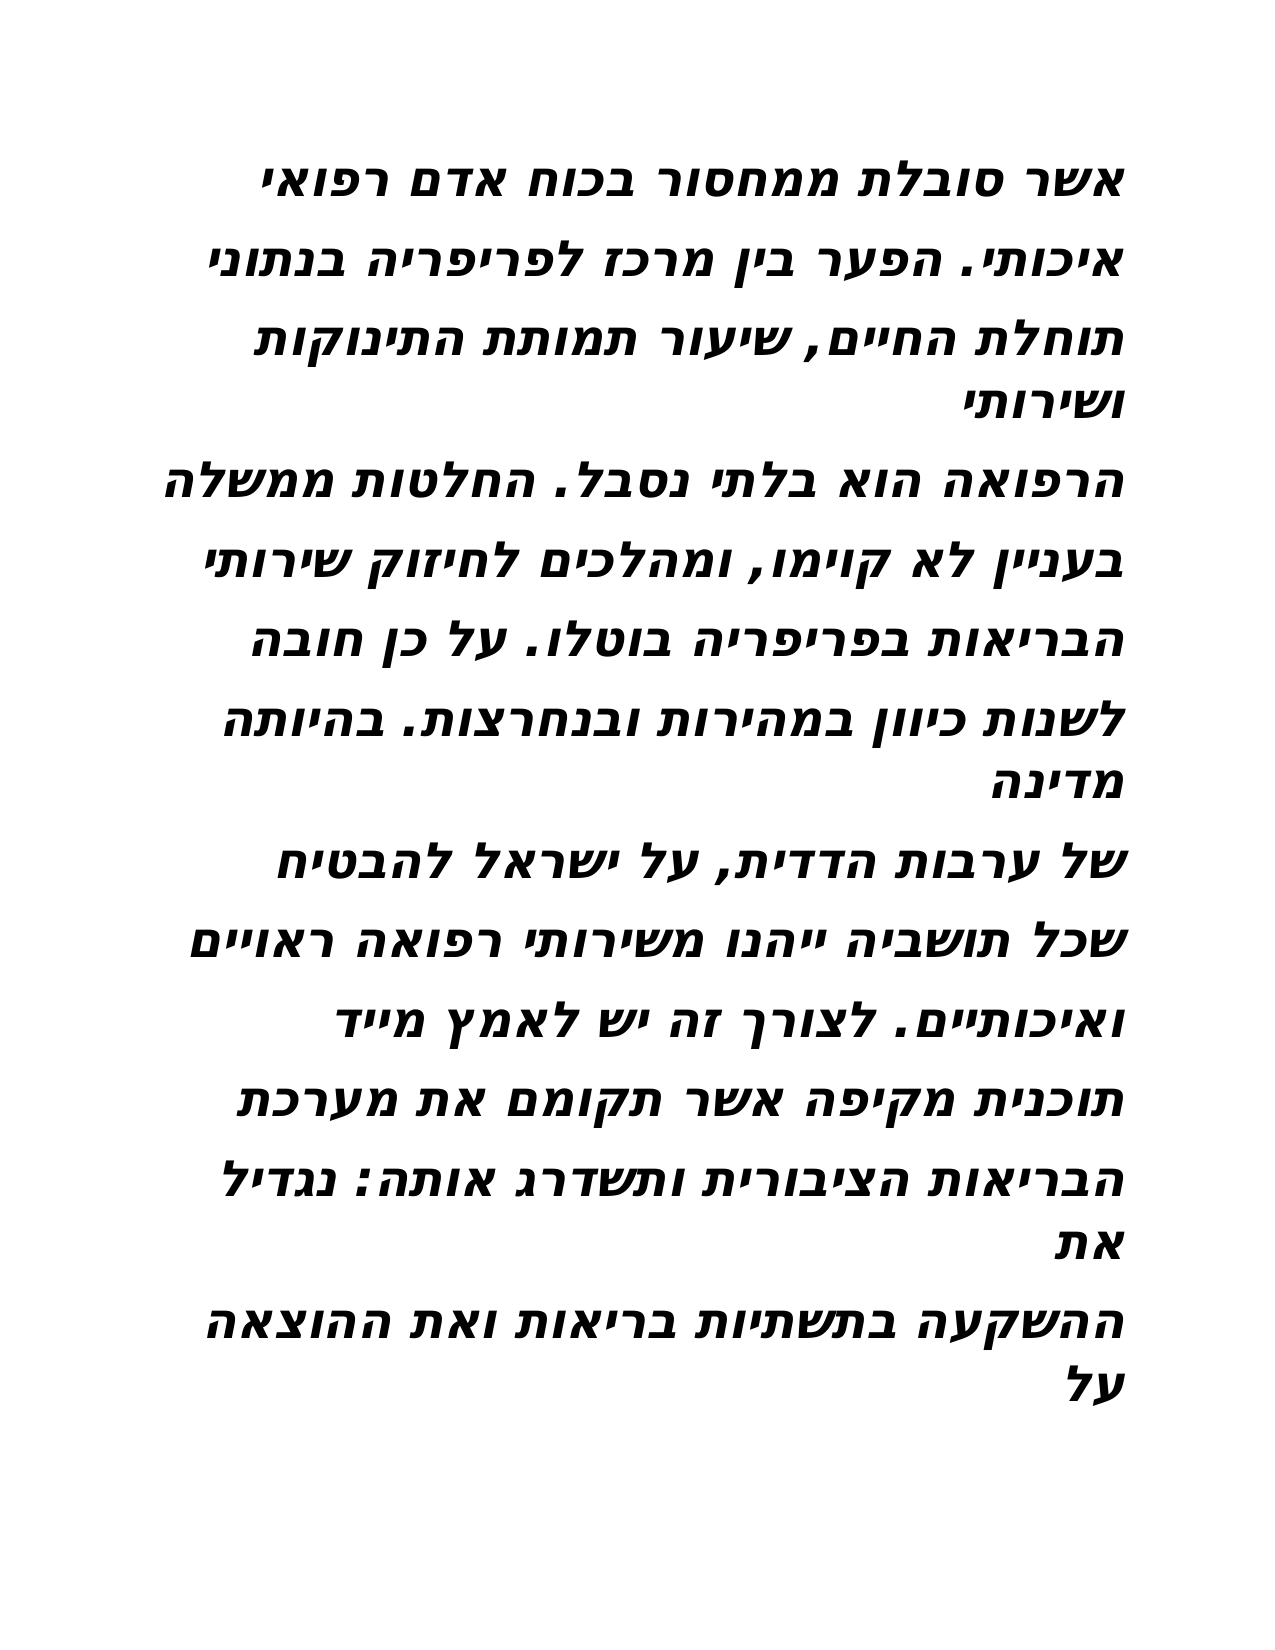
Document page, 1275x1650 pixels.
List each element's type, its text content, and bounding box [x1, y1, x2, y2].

text הבריאות בפריפריה בוטלו. על כן חובה [150, 610, 1125, 668]
text ההשקעה בתשתיות בריאות ואת ההוצאה על [150, 1292, 1125, 1413]
text בעניין לא קוימו, ומהלכים לחיזוק שירותי [150, 531, 1125, 589]
text ואיכותיים. לצורך זה יש לאמץ מייד [150, 991, 1125, 1049]
text אשר סובלת ממחסור בכוח אדם רפואי [150, 150, 1125, 208]
text תוכנית מקיפה אשר תקומם את מערכת [150, 1070, 1125, 1129]
text הרפואה הוא בלתי נסבל. החלטות ממשלה [150, 451, 1125, 509]
text איכותי. הפער בין מרכז לפריפריה בנתוני [150, 229, 1125, 288]
text שכל תושביה ייהנו משירותי רפואה ראויים [150, 911, 1125, 970]
text הבריאות הציבורית ותשדרג אותה: נגדיל את [150, 1150, 1125, 1271]
text תוחלת החיים, שיעור תמותת התינוקות ושירותי [150, 309, 1125, 430]
text של ערבות הדדית, על ישראל להבטיח [150, 832, 1125, 890]
text לשנות כיוון במהירות ובנחרצות. בהיותה מדינה [150, 690, 1125, 811]
